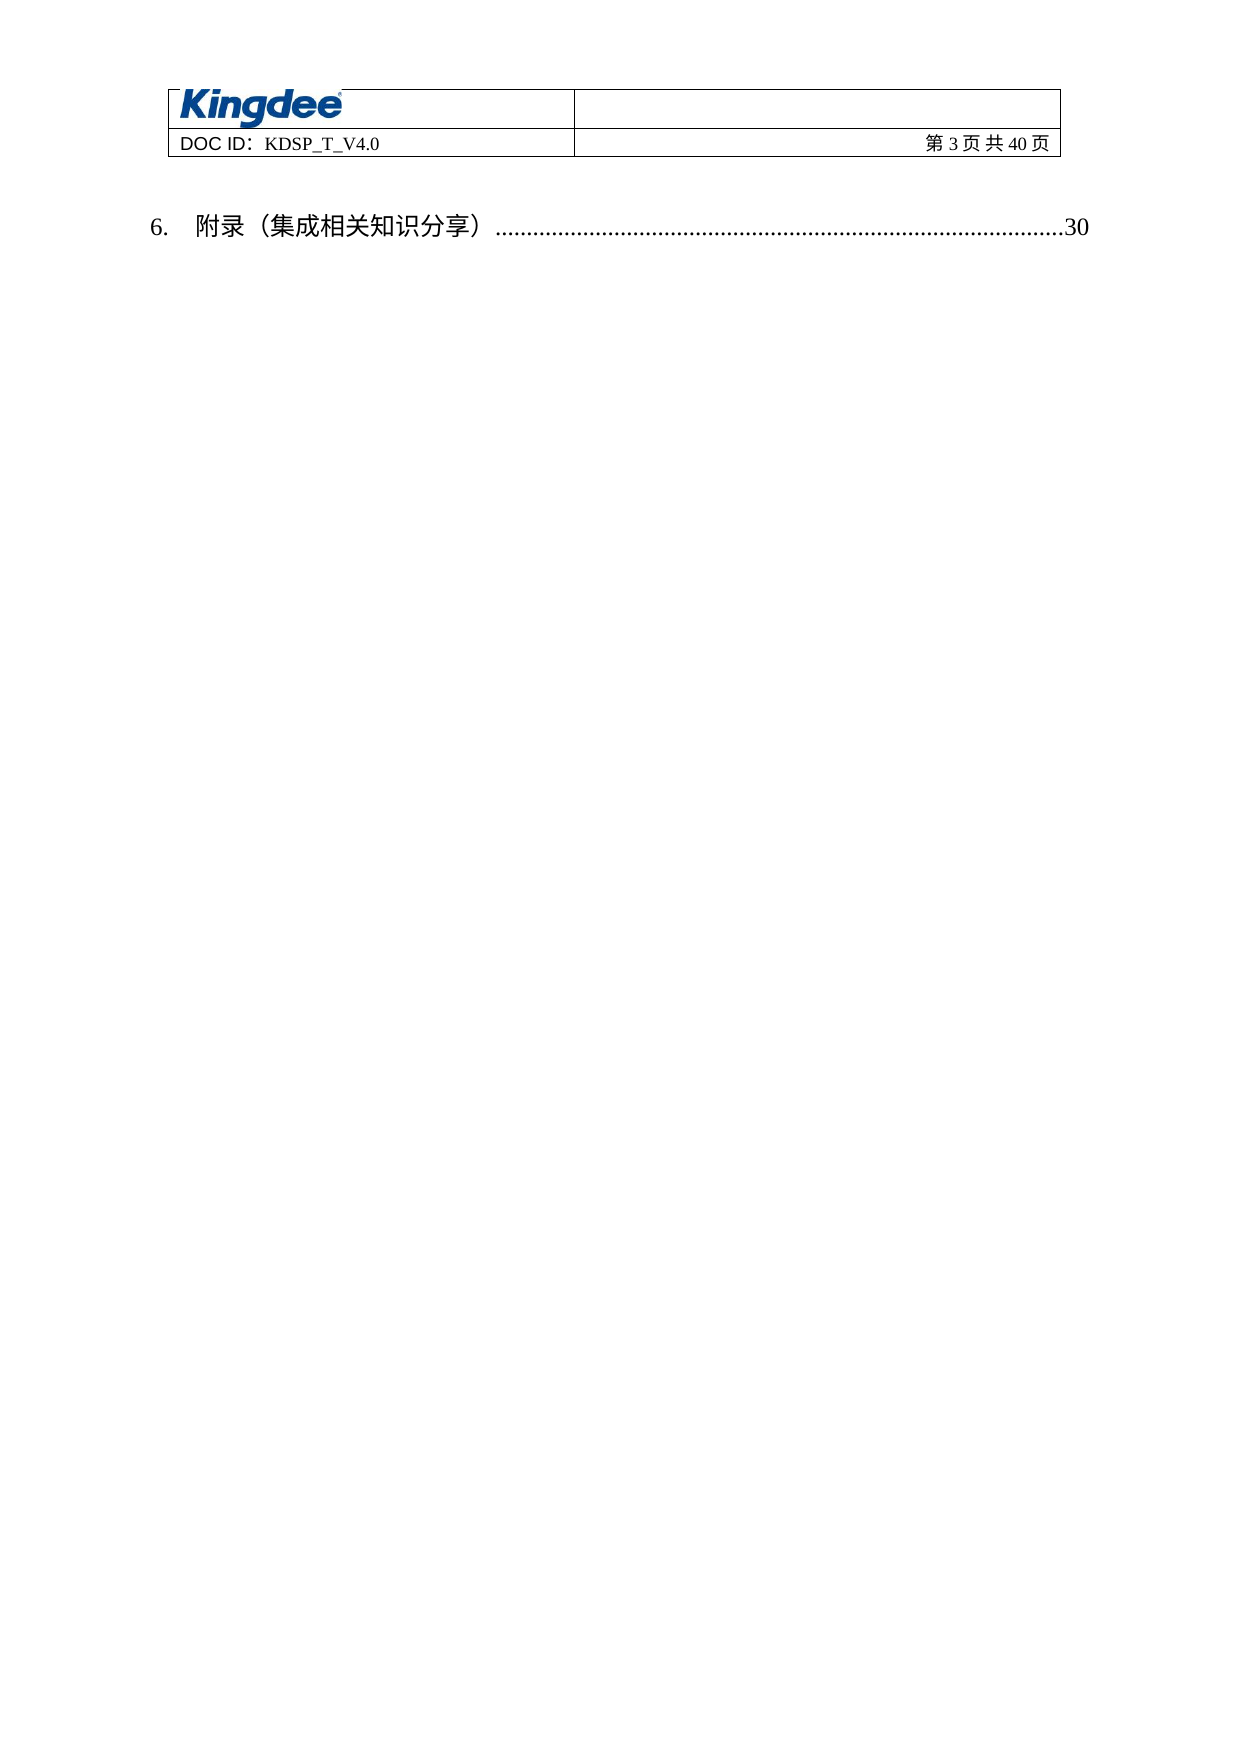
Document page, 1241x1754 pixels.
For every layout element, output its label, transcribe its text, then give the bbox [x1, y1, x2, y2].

text 6. 附录（集成相关知识分享） 30 [150, 192, 1015, 257]
picture [180, 89, 342, 128]
